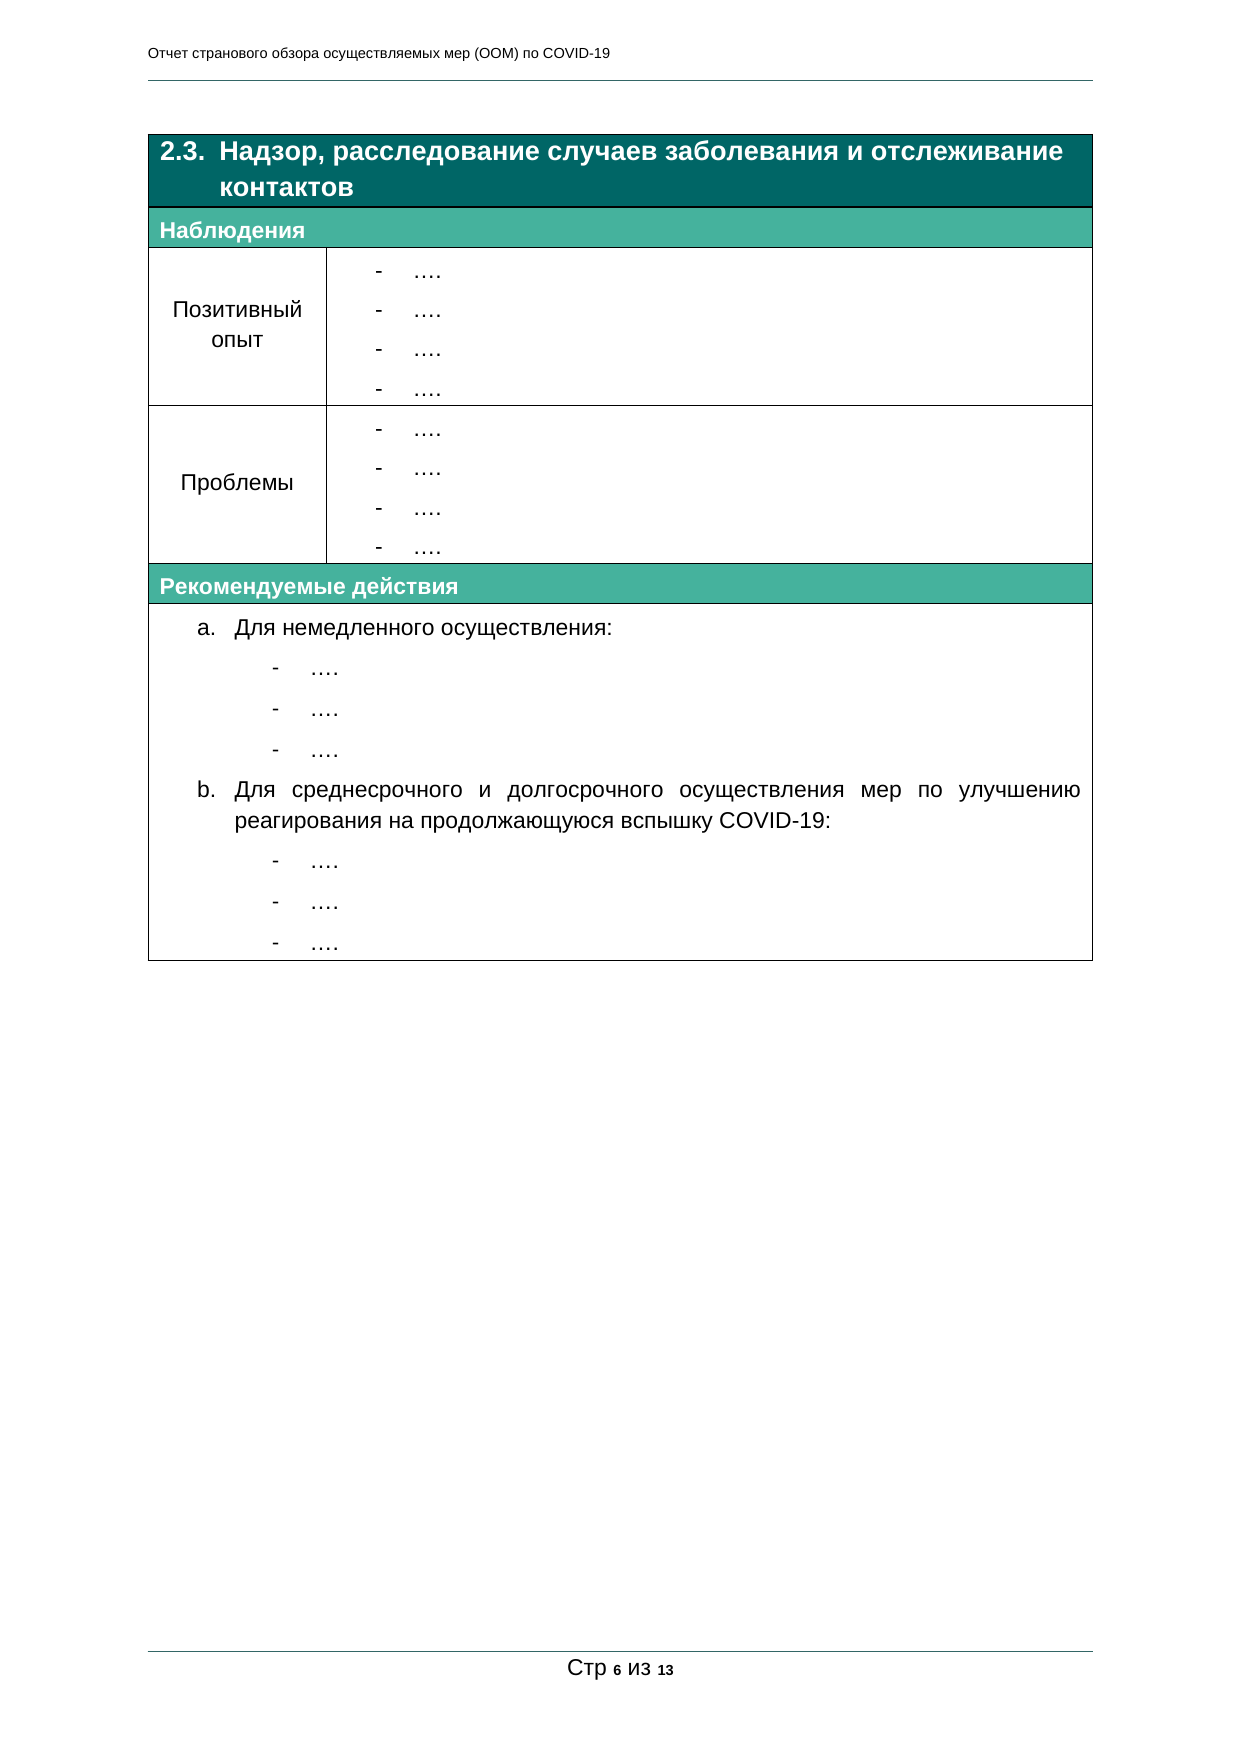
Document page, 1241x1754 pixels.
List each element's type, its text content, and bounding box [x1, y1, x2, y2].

table_cell Рекомендуемые действия [149, 564, 1092, 603]
table_cell Проблемы [149, 406, 326, 563]
table_cell Для немедленного осуществления: …. …. …. Для среднесрочного и долгосрочного осуществления мер по улучшению реагирования на продолжающуюся вспышку COVID-19: …. …. …. [149, 604, 1092, 960]
table_cell …. …. …. …. [327, 248, 1092, 405]
table_header Надзор, расследование случаев заболевания и отслеживание контактов [149, 135, 1092, 206]
table_cell …. …. …. …. [327, 406, 1092, 563]
table_cell Позитивный опыт [149, 248, 326, 405]
table_cell Наблюдения [149, 208, 1092, 247]
